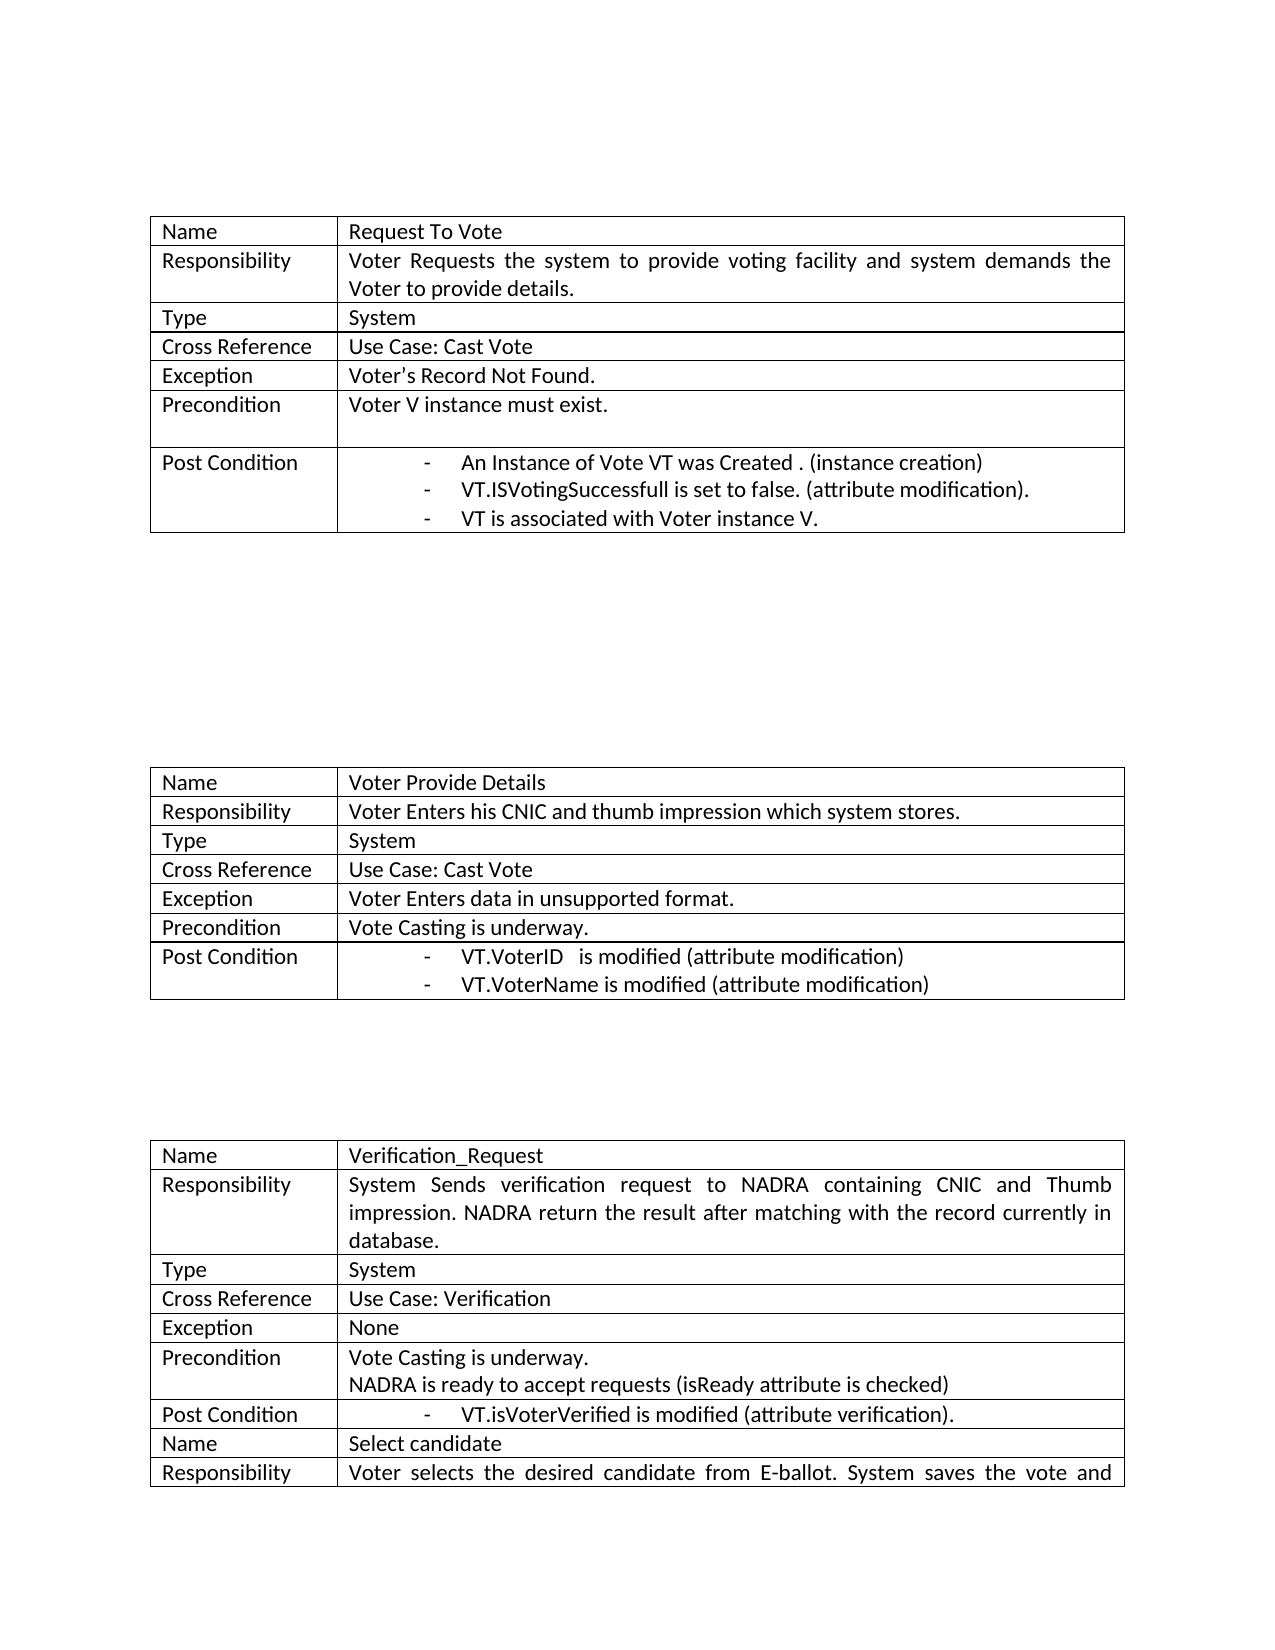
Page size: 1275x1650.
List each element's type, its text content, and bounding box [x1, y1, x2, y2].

table_cell Use Case: Verification [338, 1285, 1124, 1312]
table_cell Exception [151, 1314, 337, 1342]
table_header Voter Provide Details [338, 768, 1124, 796]
table_cell Voter Requests the system to provide voting facility and system demands the Voter to provide details. [338, 246, 1124, 302]
table_cell Voter’s Record Not Found. [338, 361, 1124, 389]
table_cell Type [151, 303, 337, 331]
table_cell An Instance of Vote VT was Created . (instance creation) VT.ISVotingSuccessfull is set to false. (attribute modification). VT is associated with Voter instance V. [338, 448, 1124, 532]
table_cell Type [151, 826, 337, 854]
table_cell Select candidate [338, 1429, 1124, 1457]
table_cell System Sends verification request to NADRA containing CNIC and Thumb impression. NADRA return the result after matching with the record currently in database. [338, 1170, 1124, 1254]
table_cell Responsibility [151, 797, 337, 825]
table_cell Exception [151, 884, 337, 912]
table_cell Cross Reference [151, 1285, 337, 1312]
table_cell Voter Enters data in unsupported format. [338, 884, 1124, 912]
table_cell Cross Reference [151, 333, 337, 360]
table_header Name [151, 217, 337, 245]
table_cell Precondition [151, 391, 337, 447]
table_cell Name [151, 1429, 337, 1457]
table_cell Use Case: Cast Vote [338, 333, 1124, 360]
table_cell System [338, 1255, 1124, 1283]
table_cell Responsibility [151, 1170, 337, 1254]
table_cell Type [151, 1255, 337, 1283]
table_header Verification_Request [338, 1141, 1124, 1169]
table_cell None [338, 1314, 1124, 1342]
table_header Name [151, 1141, 337, 1169]
table_cell VT.VoterID is modified (attribute modification) VT.VoterName is modified (attribute modification) [338, 943, 1124, 998]
table_cell Precondition [151, 1343, 337, 1399]
table_cell Vote Casting is underway. NADRA is ready to accept requests (isReady attribute is checked) [338, 1343, 1124, 1399]
table_cell Voter V instance must exist. [338, 391, 1124, 447]
table_cell Cross Reference [151, 855, 337, 883]
table_header Request To Vote [338, 217, 1124, 245]
table_cell Post Condition [151, 448, 337, 532]
table_header Name [151, 768, 337, 796]
table_cell System [338, 826, 1124, 854]
table_cell Vote Casting is underway. [338, 914, 1124, 941]
table_cell Use Case: Cast Vote [338, 855, 1124, 883]
table_cell VT.isVoterVerified is modified (attribute verification). [338, 1400, 1124, 1428]
table_cell Responsibility [151, 1458, 337, 1486]
table_cell Post Condition [151, 943, 337, 998]
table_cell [338, 1458, 1124, 1486]
table_cell Exception [151, 361, 337, 389]
table_cell Voter Enters his CNIC and thumb impression which system stores. [338, 797, 1124, 825]
table_cell Post Condition [151, 1400, 337, 1428]
table_cell Precondition [151, 914, 337, 941]
table_cell Responsibility [151, 246, 337, 302]
table_cell System [338, 303, 1124, 331]
